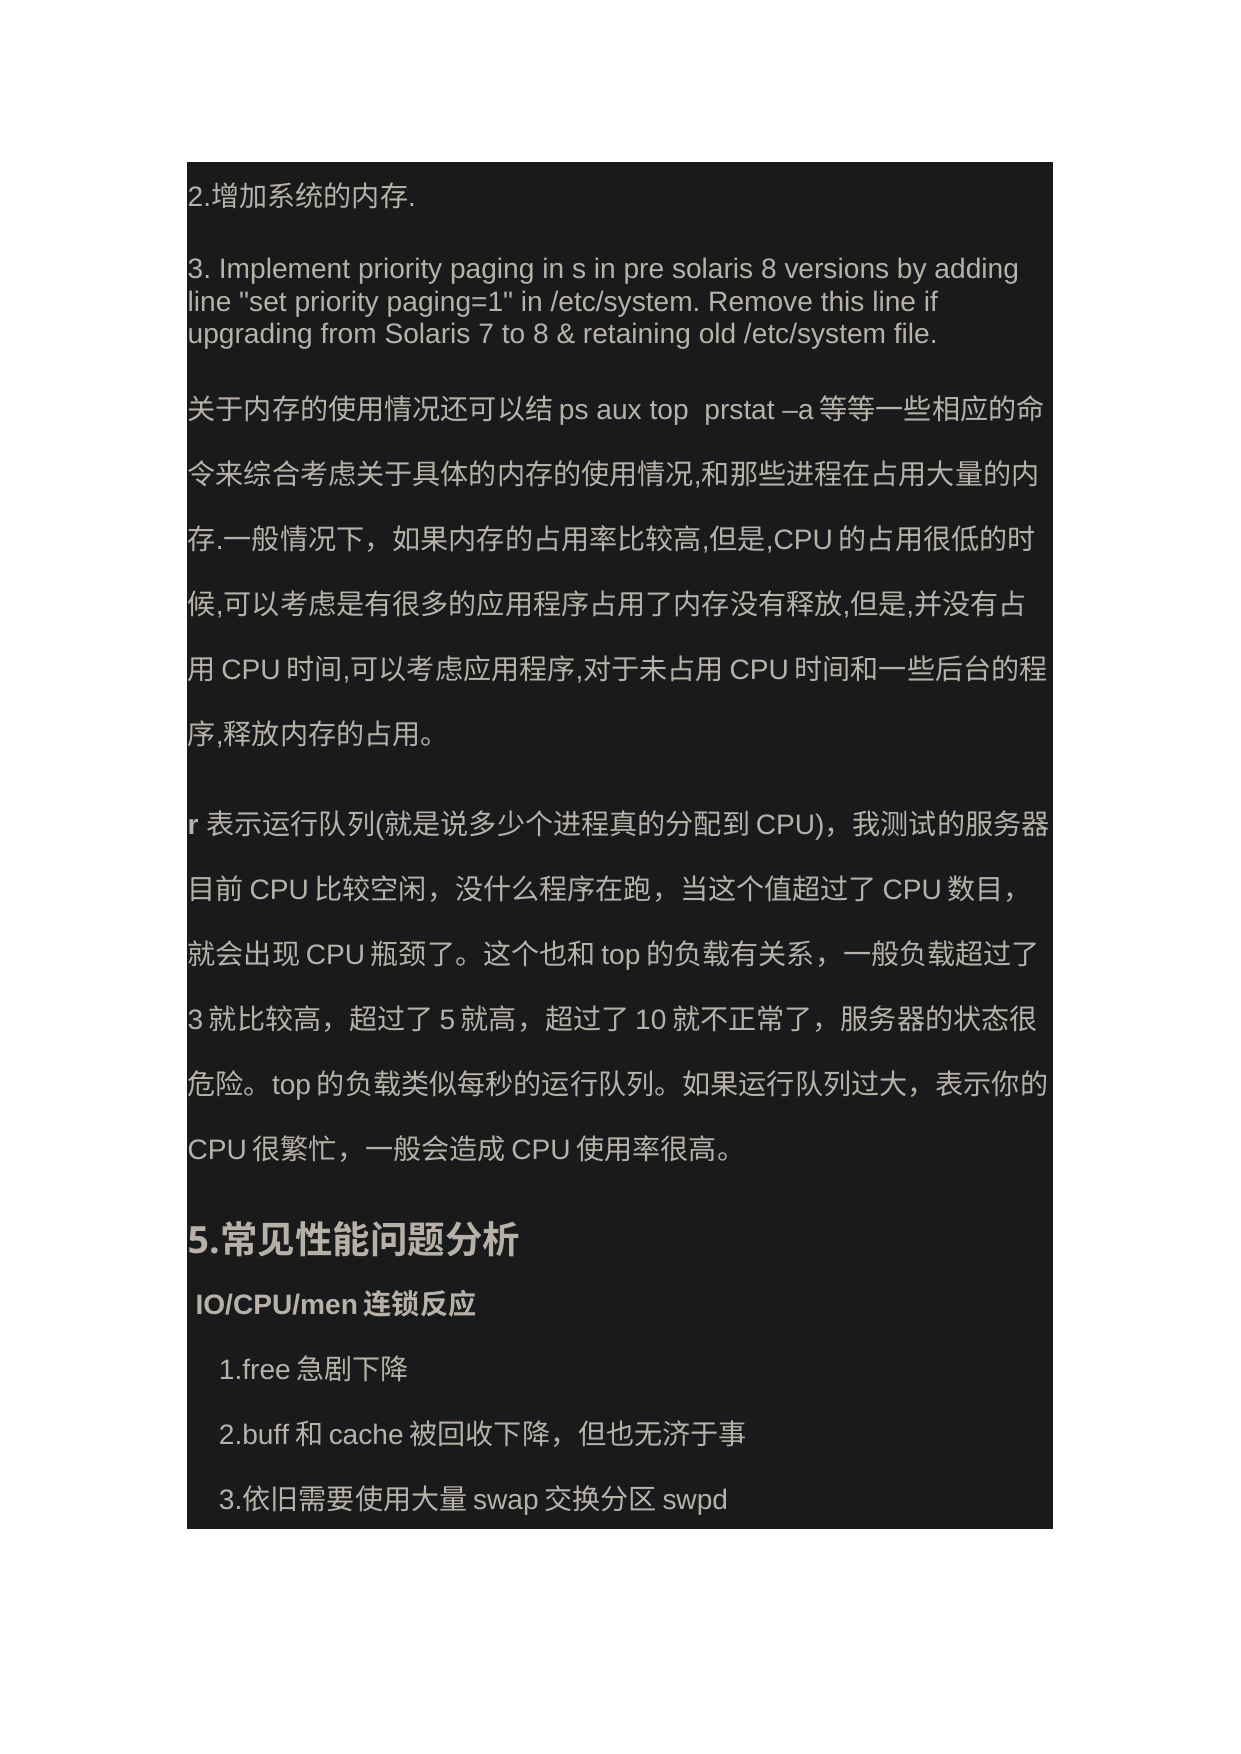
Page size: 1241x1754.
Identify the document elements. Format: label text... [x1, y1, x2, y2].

text 关于内存的使用情况还可以结ps aux top prstat –a等等一些相应的命令来综合考虑关于具体的内存的使用情况,和那些进程在占用大量的内存.一般情况下，如果内存的占用率比较高,但是,CPU的占用很低的时候,可以考虑是有很多的应用程序占用了内存没有释放,但是,并没有占用CPU时间,可以考虑应用程序,对于未占用CPU时间和一些后台的程序,释放内存的占用。 [187, 374, 1053, 764]
text 5.常见性能问题分析 [187, 1204, 1053, 1269]
text r 表示运行队列(就是说多少个进程真的分配到CPU)，我测试的服务器目前CPU比较空闲，没什么程序在跑，当这个值超过了CPU数目，就会出现CPU瓶颈了。这个也和top的负载有关系，一般负载超过了3就比较高，超过了5就高，超过了10就不正常了，服务器的状态很危险。top的负载类似每秒的运行队列。如果运行队列过大，表示你的CPU很繁忙，一般会造成CPU使用率很高。 [187, 789, 1053, 1179]
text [187, 1269, 1053, 1529]
text 2.增加系统的内存. [187, 162, 1053, 227]
text 3. Implement priority paging in s in pre solaris 8 versions by adding line "set priority paging=1" in /etc/system. Remove this line if upgrading from Solaris 7 to 8 & retaining old /etc/system file. [187, 252, 1053, 349]
